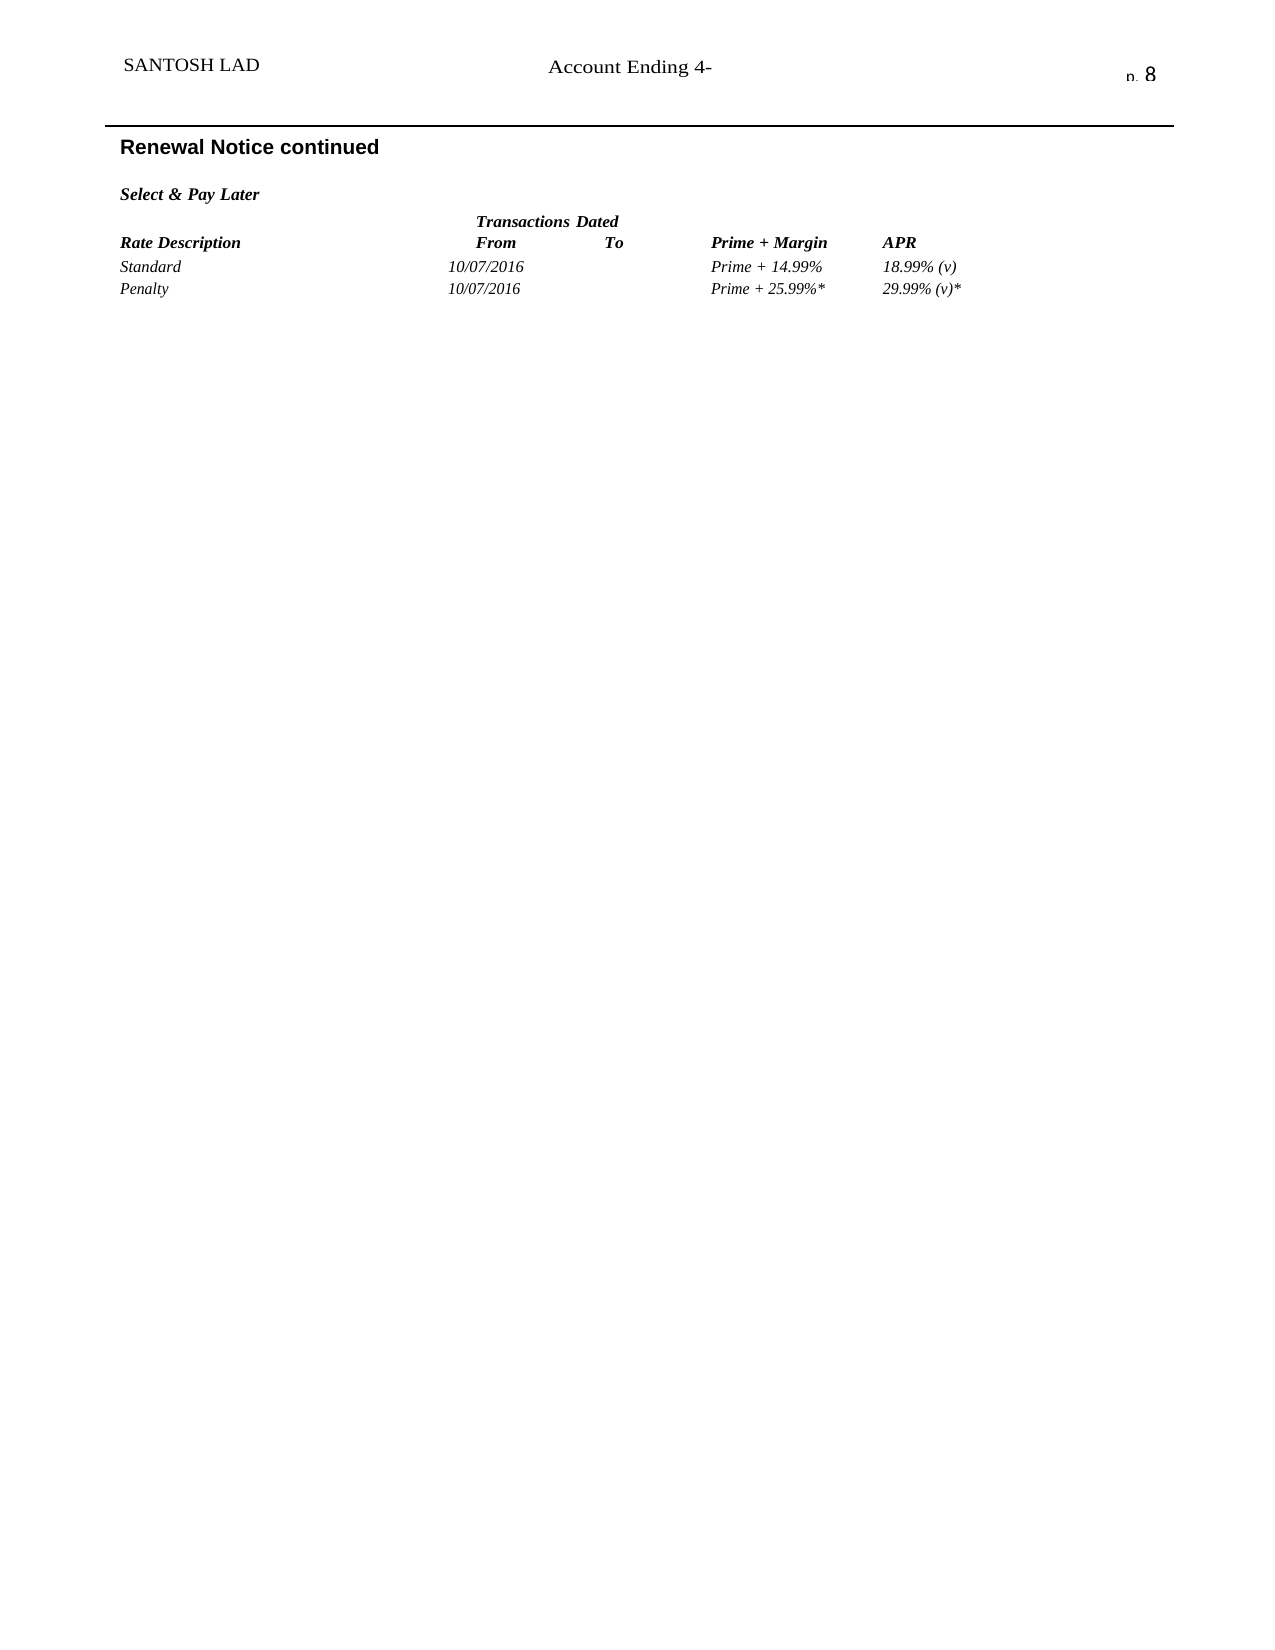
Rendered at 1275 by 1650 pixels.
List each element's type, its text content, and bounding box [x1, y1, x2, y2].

text Standard 10/07/2016 Prime + 14.99% 18.99% (v) [120, 256, 1187, 276]
subtitle Renewal Notice continued [120, 135, 1187, 159]
text Rate Description From To Prime + Margin APR [120, 233, 1187, 252]
text Transactions Dated [476, 212, 1187, 231]
text Select & Pay Later [120, 184, 260, 204]
text Penalty 10/07/2016 Prime + 25.99%* 29.99% (v)* [120, 279, 1187, 298]
